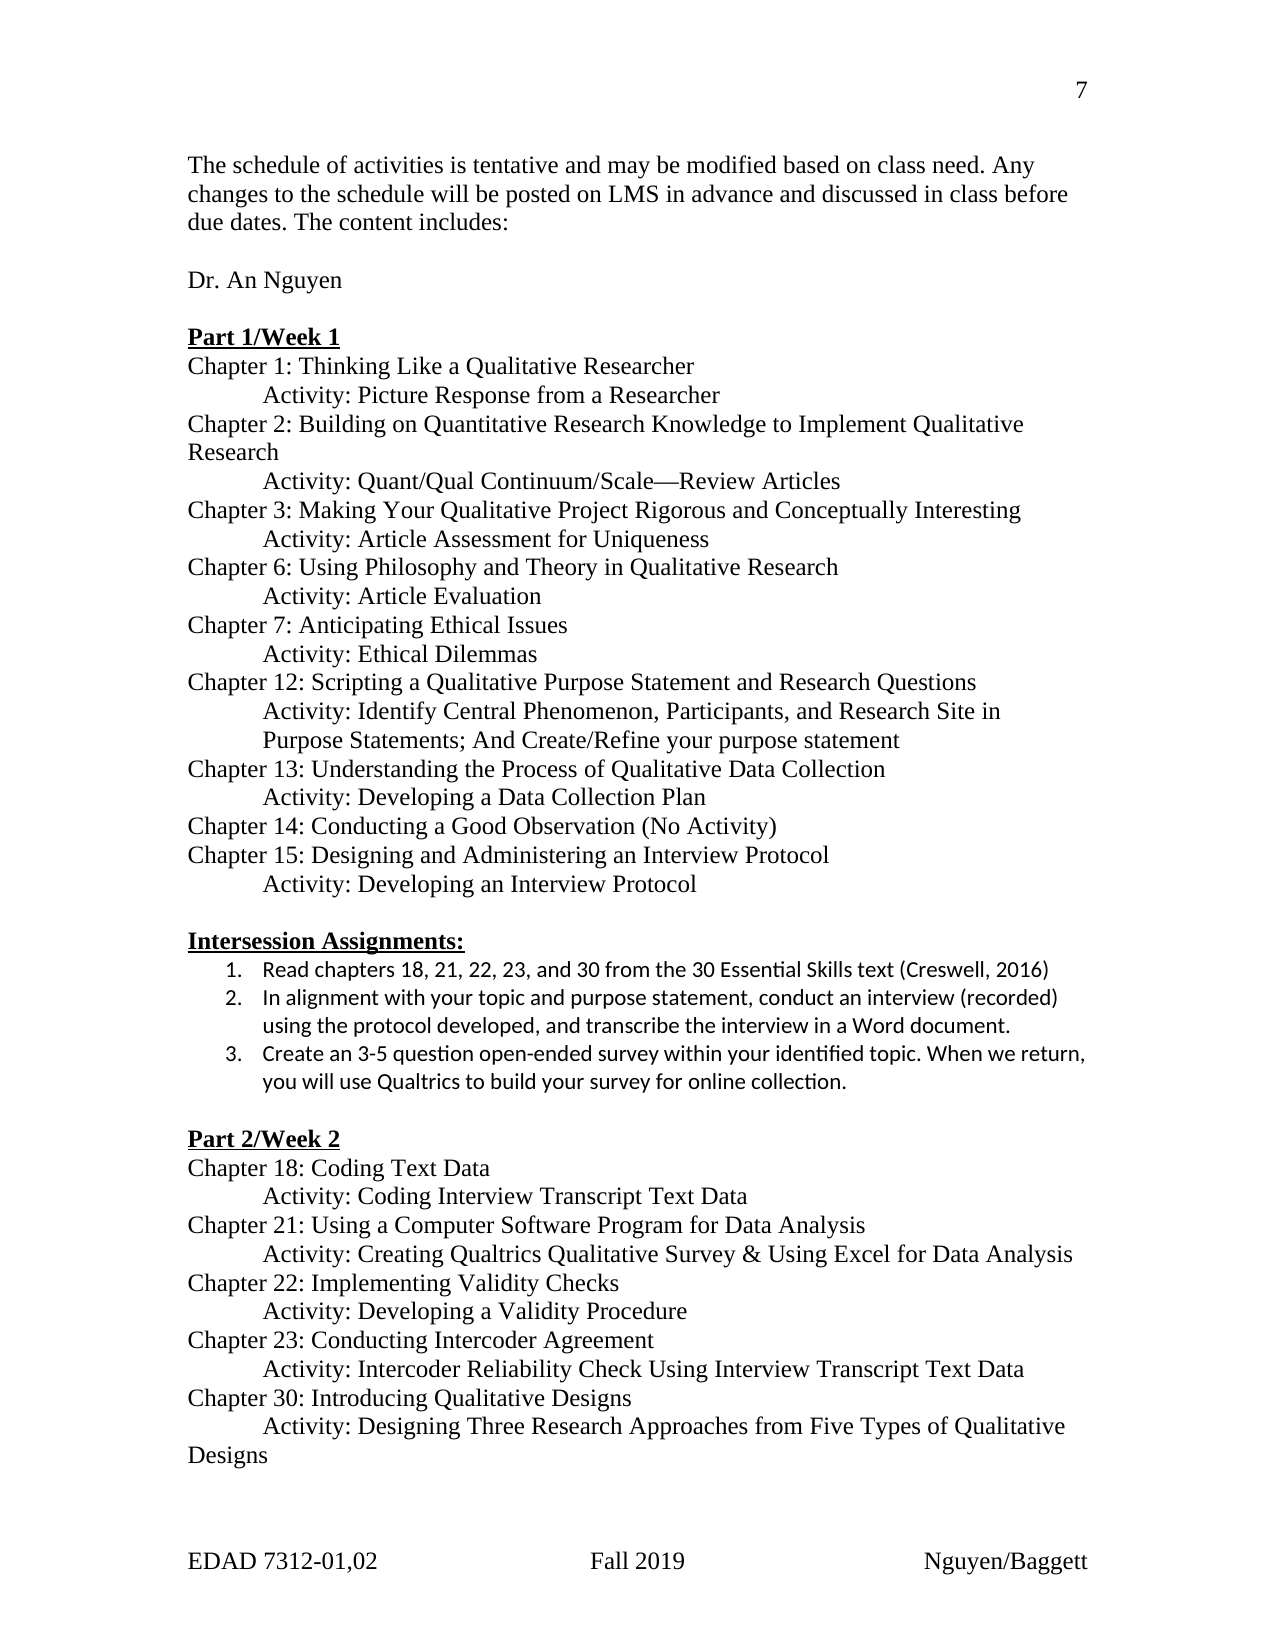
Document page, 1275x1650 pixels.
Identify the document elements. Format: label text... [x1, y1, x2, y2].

text The schedule of activities is tentative and may be modified based on class need. Any changes to the schedule will be posted on LMS in advance and discussed in class before due dates. The content includes: [187, 150, 1087, 236]
text Activity: Designing Three Research Approaches from Five Types of Qualitative Designs [187, 1411, 1087, 1469]
text Part 1/Week 1 [187, 322, 1087, 351]
text Activity: Picture Response from a Researcher [187, 380, 1087, 409]
list Create an 3-5 question open-ended survey within your identified topic. When we return, you will use Qualtrics to build your survey for online collection. [225, 1039, 1087, 1095]
text Intersession Assignments: [187, 926, 1087, 955]
list In alignment with your topic and purpose statement, conduct an interview (recorded) using the protocol developed, and transcribe the interview in a Word document. [225, 983, 1087, 1039]
text Chapter 14: Conducting a Good Observation (No Activity) [187, 811, 1087, 840]
text Chapter 2: Building on Quantitative Research Knowledge to Implement Qualitative Research [187, 409, 1087, 466]
text Activity: Identify Central Phenomenon, Participants, and Research Site in Purpose Statements; And Create/Refine your purpose statement [262, 696, 1087, 754]
text Activity: Article Evaluation [187, 581, 1087, 610]
text Chapter 6: Using Philosophy and Theory in Qualitative Research [187, 552, 1087, 581]
text Chapter 22: Implementing Validity Checks [187, 1268, 1087, 1296]
text Chapter 23: Conducting Intercoder Agreement [187, 1325, 1087, 1354]
text Chapter 18: Coding Text Data [187, 1153, 1087, 1181]
text Activity: Developing a Data Collection Plan [187, 782, 1087, 811]
text Activity: Coding Interview Transcript Text Data [187, 1181, 1087, 1210]
text Activity: Developing a Validity Procedure [187, 1296, 1087, 1325]
text Chapter 21: Using a Computer Software Program for Data Analysis [187, 1210, 1087, 1239]
text Chapter 15: Designing and Administering an Interview Protocol [187, 840, 1087, 869]
text Chapter 12: Scripting a Qualitative Purpose Statement and Research Questions [187, 667, 1087, 696]
text Chapter 7: Anticipating Ethical Issues [187, 610, 1087, 639]
list Read chapters 18, 21, 22, 23, and 30 from the 30 Essential Skills text (Creswell, 2016) [225, 955, 1087, 983]
text Chapter 1: Thinking Like a Qualitative Researcher [187, 351, 1087, 380]
text Activity: Ethical Dilemmas [187, 639, 1087, 667]
text Dr. An Nguyen [187, 265, 1087, 294]
text Chapter 30: Introducing Qualitative Designs [187, 1383, 1087, 1411]
text Activity: Creating Qualtrics Qualitative Survey & Using Excel for Data Analysis [187, 1239, 1087, 1268]
text Chapter 13: Understanding the Process of Qualitative Data Collection [187, 754, 1087, 782]
text Chapter 3: Making Your Qualitative Project Rigorous and Conceptually Interesting [187, 495, 1087, 524]
text Activity: Quant/Qual Continuum/Scale—Review Articles [187, 466, 1087, 495]
text Activity: Intercoder Reliability Check Using Interview Transcript Text Data [187, 1354, 1087, 1383]
text Activity: Developing an Interview Protocol [187, 869, 1087, 897]
text Part 2/Week 2 [187, 1124, 1087, 1153]
text Activity: Article Assessment for Uniqueness [187, 524, 1087, 552]
